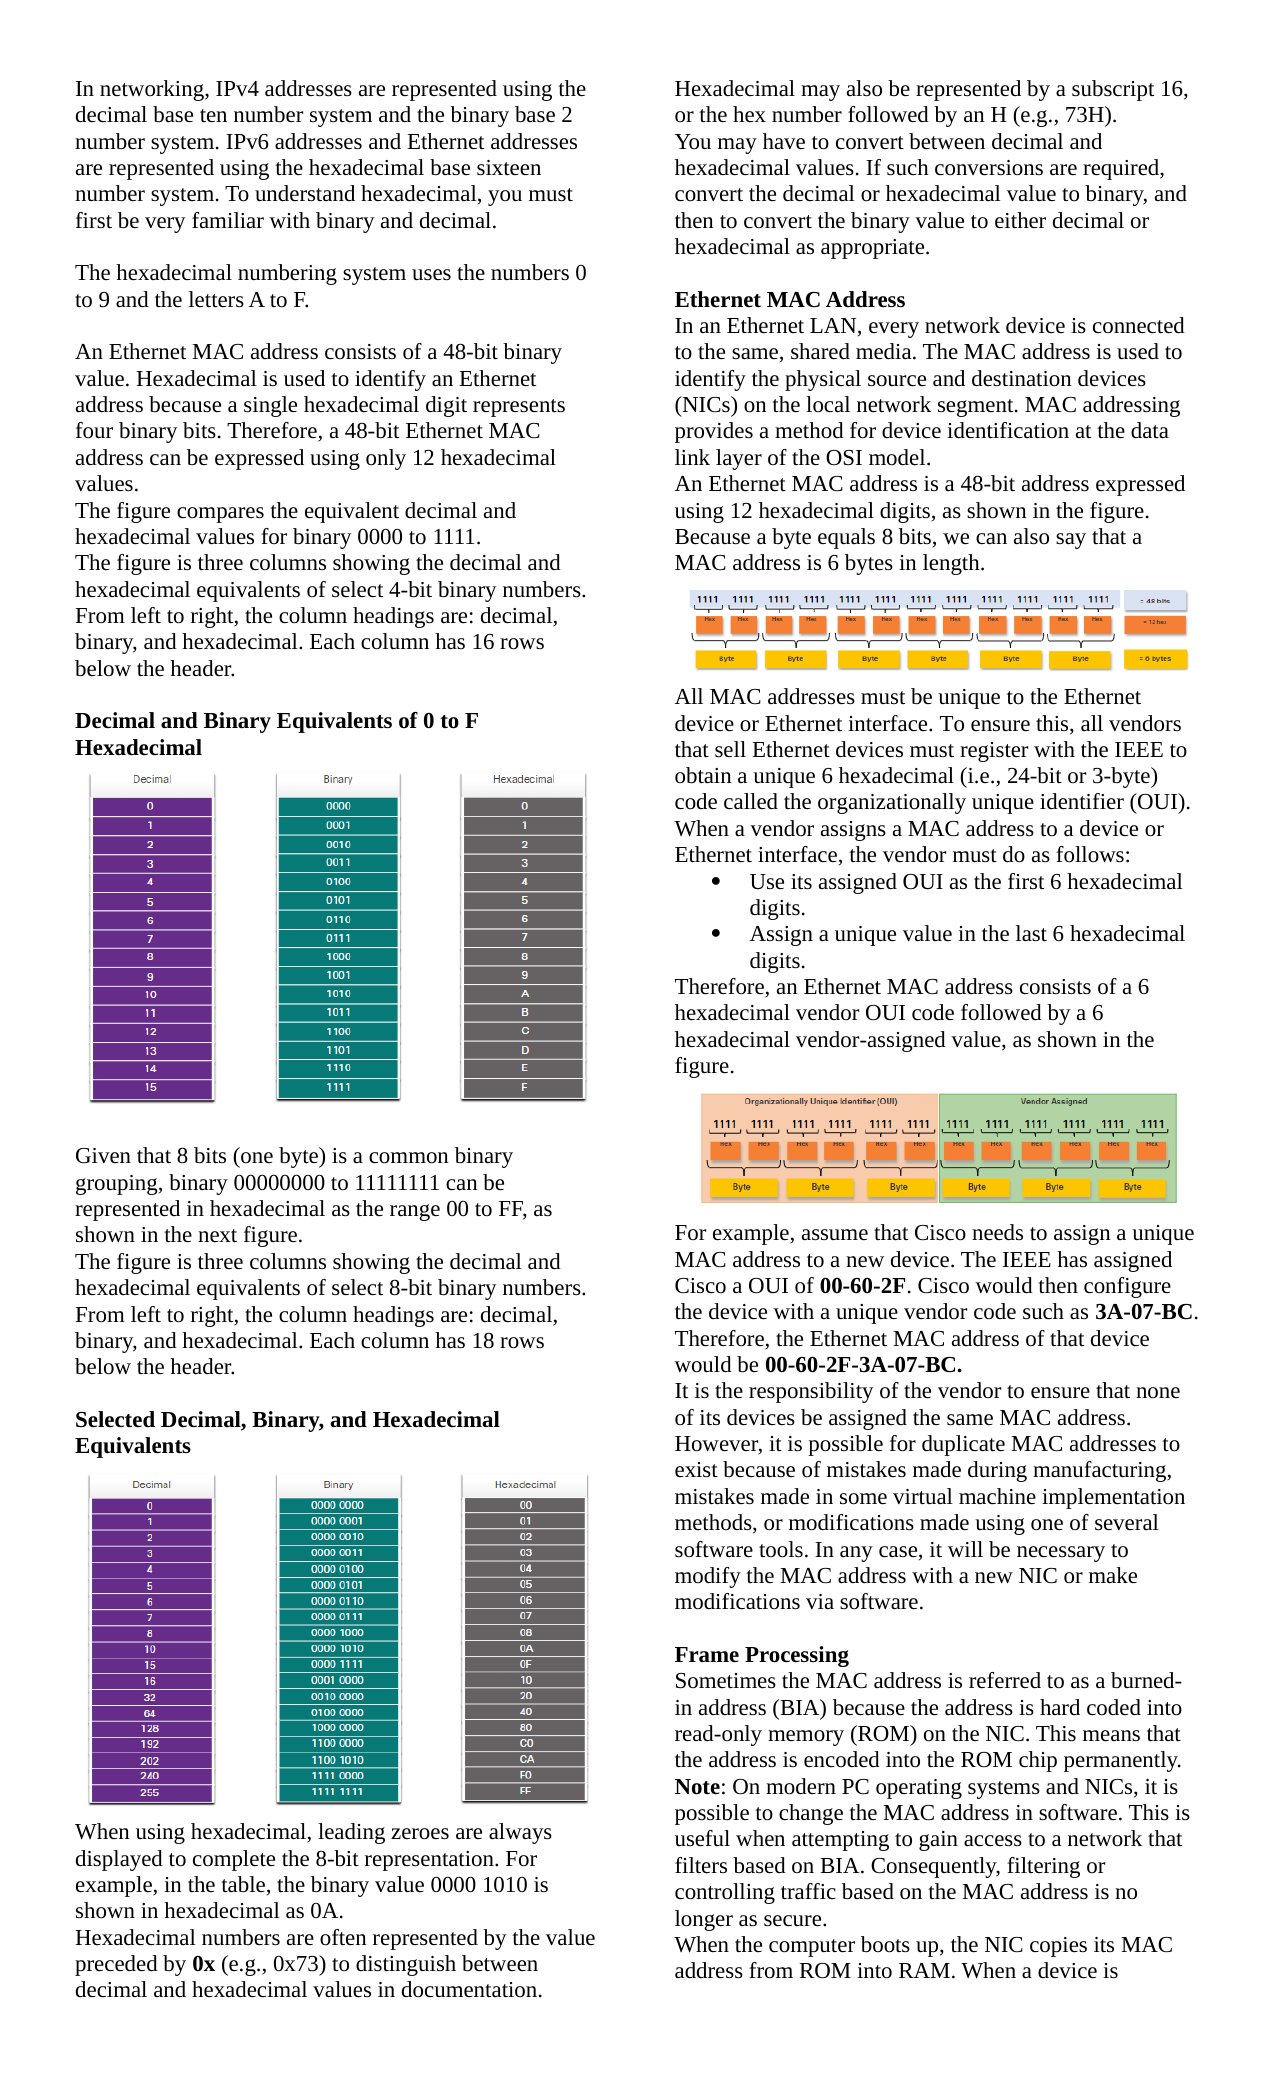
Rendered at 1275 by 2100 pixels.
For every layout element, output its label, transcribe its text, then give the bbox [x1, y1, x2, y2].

text The figure is three columns showing the decimal and hexadecimal equivalents of select 8-bit binary numbers. From left to right, the column headings are: decimal, binary, and hexadecimal. Each column has 18 rows below the header. [75, 1248, 601, 1380]
text In networking, IPv4 addresses are represented using the decimal base ten number system and the binary base 2 number system. IPv6 addresses and Ethernet addresses are represented using the hexadecimal base sixteen number system. To understand hexadecimal, you must first be very familiar with binary and decimal. [75, 75, 601, 233]
list Assign a unique value in the last 6 hexadecimal digits. [712, 920, 1200, 973]
text You may have to convert between decimal and hexadecimal values. If such conversions are required, convert the decimal or hexadecimal value to binary, and then to convert the binary value to either decimal or hexadecimal as appropriate. [674, 128, 1200, 259]
text Frame Processing [674, 1641, 1200, 1667]
text The figure compares the equivalent decimal and hexadecimal values for binary 0000 to 1111. [75, 497, 601, 549]
text The hexadecimal numbering system uses the numbers 0 to 9 and the letters A to F. [75, 259, 601, 312]
text Sometimes the MAC address is referred to as a burned-in address (BIA) because the address is hard coded into read-only memory (ROM) on the NIC. This means that the address is encoded into the ROM chip permanently. [674, 1667, 1200, 1773]
text An Ethernet MAC address is a 48-bit address expressed using 12 hexadecimal digits, as shown in the figure. Because a byte equals 8 bits, we can also say that a MAC address is 6 bytes in length. [674, 470, 1200, 575]
text In an Ethernet LAN, every network device is connected to the same, shared media. The MAC address is used to identify the physical source and destination devices (NICs) on the local network segment. MAC addressing provides a method for device identification at the data link layer of the OSI model. [674, 312, 1200, 470]
text Given that 8 bits (one byte) is a common binary grouping, binary 00000000 to 11111111 can be represented in hexadecimal as the range 00 to FF, as shown in the next figure. [75, 1142, 601, 1248]
text Selected Decimal, Binary, and Hexadecimal Equivalents [75, 1406, 601, 1458]
text The figure is three columns showing the decimal and hexadecimal equivalents of select 4-bit binary numbers. From left to right, the column headings are: decimal, binary, and hexadecimal. Each column has 16 rows below the header. [75, 549, 601, 681]
picture [674, 575, 1200, 684]
text Ethernet MAC Address [674, 286, 1200, 312]
text All MAC addresses must be unique to the Ethernet device or Ethernet interface. To ensure this, all vendors that sell Ethernet devices must register with the IEEE to obtain a unique 6 hexadecimal (i.e., 24-bit or 3-byte) code called the organizationally unique identifier (OUI). [674, 684, 1200, 815]
text Hexadecimal may also be represented by a subscript 16, or the hex number followed by an H (e.g., 73H). [674, 75, 1200, 128]
text When a vendor assigns a MAC address to a device or Ethernet interface, the vendor must do as follows: [674, 815, 1200, 868]
text Therefore, an Ethernet MAC address consists of a 6 hexadecimal vendor OUI code followed by a 6 hexadecimal vendor-assigned value, as shown in the figure. [674, 973, 1200, 1078]
list Use its assigned OUI as the first 6 hexadecimal digits. [712, 868, 1200, 920]
picture [674, 1078, 1200, 1220]
text Decimal and Binary Equivalents of 0 to F Hexadecimal [75, 707, 601, 760]
text An Ethernet MAC address consists of a 48-bit binary value. Hexadecimal is used to identify an Ethernet address because a single hexadecimal digit represents four binary bits. Therefore, a 48-bit Ethernet MAC address can be expressed using only 12 hexadecimal values. [75, 338, 601, 497]
text For example, assume that Cisco needs to assign a unique MAC address to a new device. The IEEE has assigned Cisco a OUI of 00-60-2F. Cisco would then configure the device with a unique vendor code such as 3A-07-BC. Therefore, the Ethernet MAC address of that device would be 00-60-2F-3A-07-BC. [674, 1220, 1200, 1377]
picture [75, 1458, 601, 1819]
text Hexadecimal numbers are often represented by the value preceded by 0x (e.g., 0x73) to distinguish between decimal and hexadecimal values in documentation. [75, 1924, 601, 2003]
text Note: On modern PC operating systems and NICs, it is possible to change the MAC address in software. This is useful when attempting to gain access to a network that filters based on BIA. Consequently, filtering or controlling traffic based on the MAC address is no longer as secure. [674, 1773, 1200, 1931]
text When using hexadecimal, leading zeroes are always displayed to complete the 8-bit representation. For example, in the table, the binary value 0000 1010 is shown in hexadecimal as 0A. [75, 1819, 601, 1924]
text It is the responsibility of the vendor to ensure that none of its devices be assigned the same MAC address. However, it is possible for duplicate MAC addresses to exist because of mistakes made during manufacturing, mistakes made in some virtual machine implementation methods, or modifications made using one of several software tools. In any case, it will be necessary to modify the MAC address with a new NIC or make modifications via software. [674, 1377, 1200, 1615]
picture [75, 760, 601, 1117]
